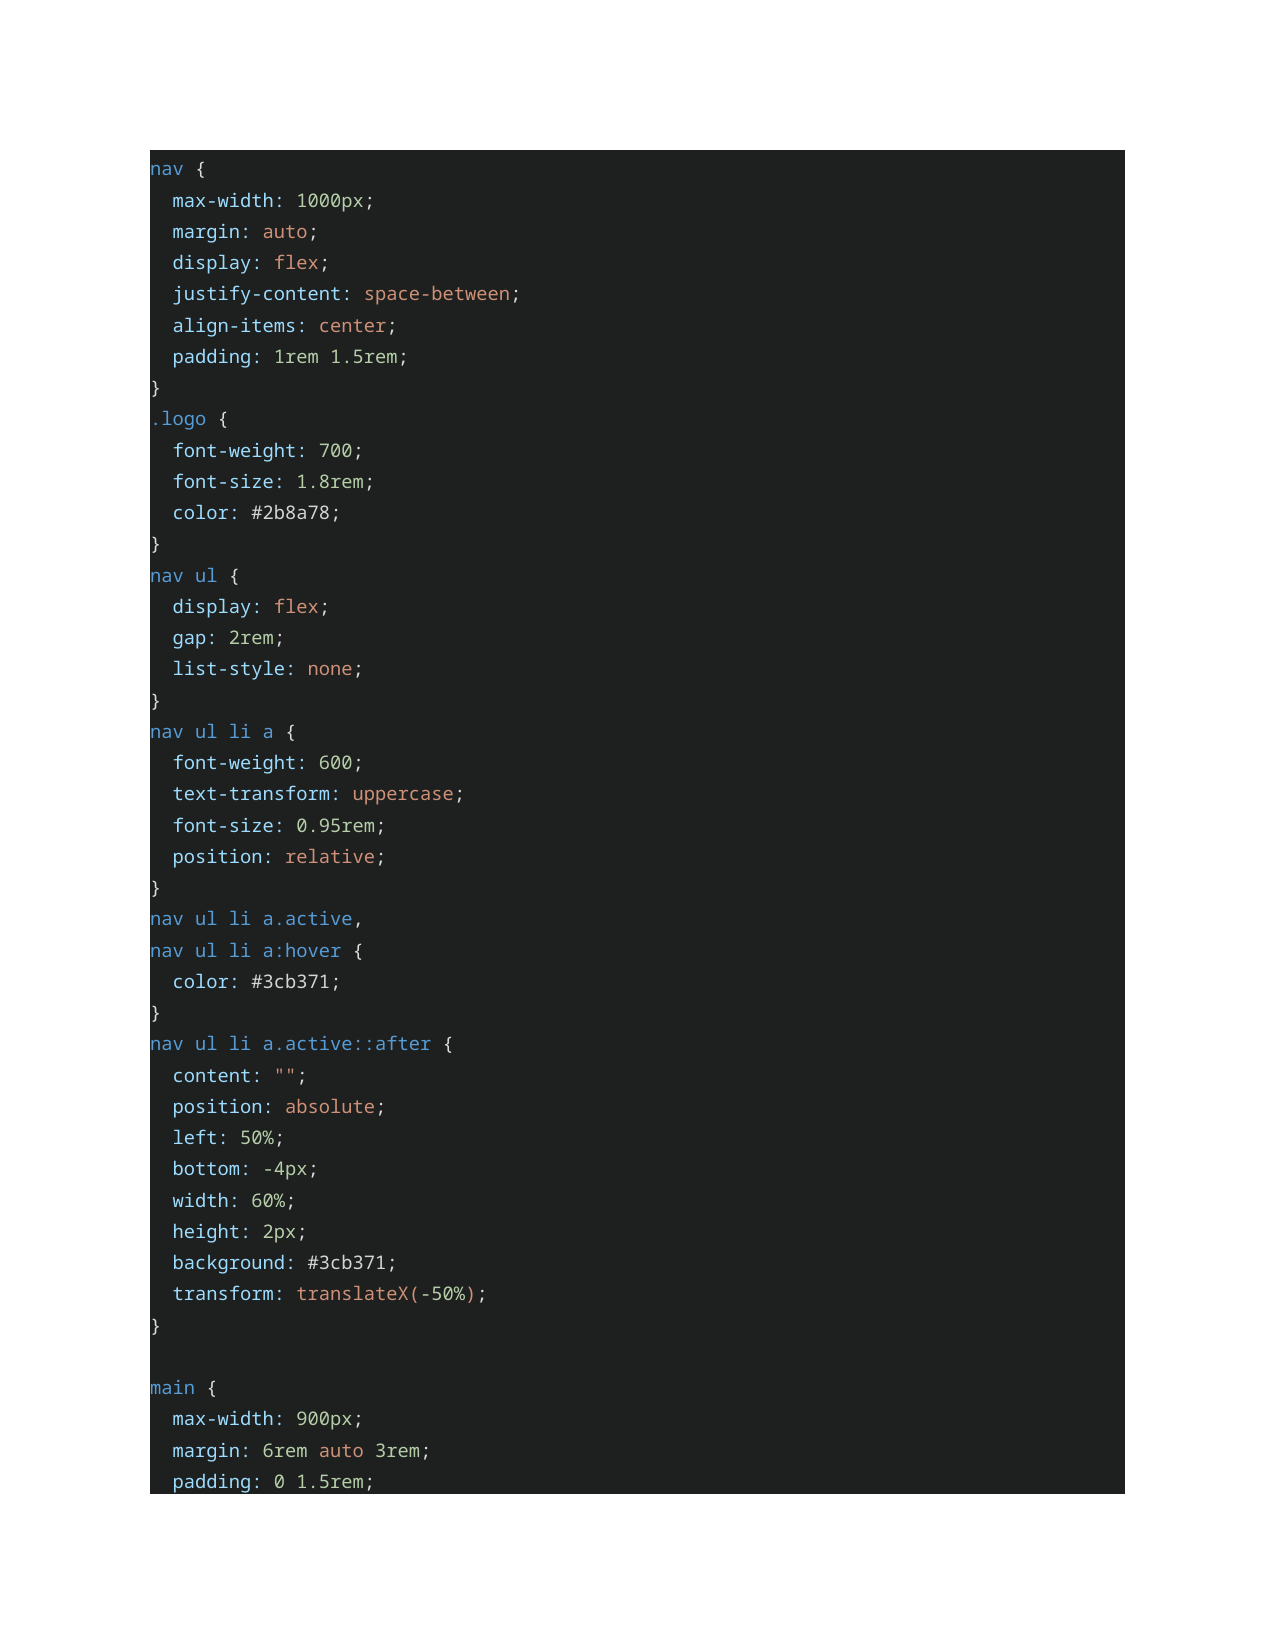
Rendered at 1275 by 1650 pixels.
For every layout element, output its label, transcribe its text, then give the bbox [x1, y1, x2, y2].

text margin: 6rem auto 3rem; [150, 1431, 1125, 1462]
text content: ""; [150, 1056, 1125, 1087]
text font-size: 1.8rem; [150, 462, 1125, 494]
text nav { [150, 150, 1125, 181]
text nav ul li a.active, [150, 900, 1125, 931]
text left: 50%; [150, 1119, 1125, 1150]
text padding: 1rem 1.5rem; [150, 337, 1125, 369]
text list-style: none; [150, 650, 1125, 681]
text max-width: 1000px; [150, 181, 1125, 212]
text nav ul li a.active::after { [150, 1025, 1125, 1056]
text font-weight: 700; [150, 431, 1125, 462]
text max-width: 900px; [150, 1400, 1125, 1431]
text padding: 0 1.5rem; [150, 1462, 1125, 1494]
text nav ul { [150, 556, 1125, 587]
text margin: auto; [150, 212, 1125, 244]
text width: 60%; [150, 1181, 1125, 1212]
text main { [150, 1369, 1125, 1400]
text align-items: center; [150, 306, 1125, 337]
text } [150, 525, 1125, 556]
text display: flex; [150, 587, 1125, 619]
text background: #3cb371; [150, 1244, 1125, 1275]
text gap: 2rem; [150, 619, 1125, 650]
text font-size: 0.95rem; [150, 806, 1125, 837]
text text-transform: uppercase; [150, 775, 1125, 806]
text .logo { [150, 400, 1125, 431]
text } [150, 369, 1125, 400]
text justify-content: space-between; [150, 275, 1125, 306]
text } [150, 1306, 1125, 1337]
text nav ul li a:hover { [150, 931, 1125, 962]
text position: absolute; [150, 1087, 1125, 1119]
text } [150, 869, 1125, 900]
text font-weight: 600; [150, 744, 1125, 775]
text position: relative; [150, 837, 1125, 869]
text transform: translateX(-50%); [150, 1275, 1125, 1306]
text display: flex; [150, 244, 1125, 275]
text bottom: -4px; [150, 1150, 1125, 1181]
text color: #2b8a78; [150, 494, 1125, 525]
text height: 2px; [150, 1212, 1125, 1244]
text } [150, 681, 1125, 712]
text color: #3cb371; [150, 962, 1125, 994]
text nav ul li a { [150, 712, 1125, 744]
text } [150, 994, 1125, 1025]
